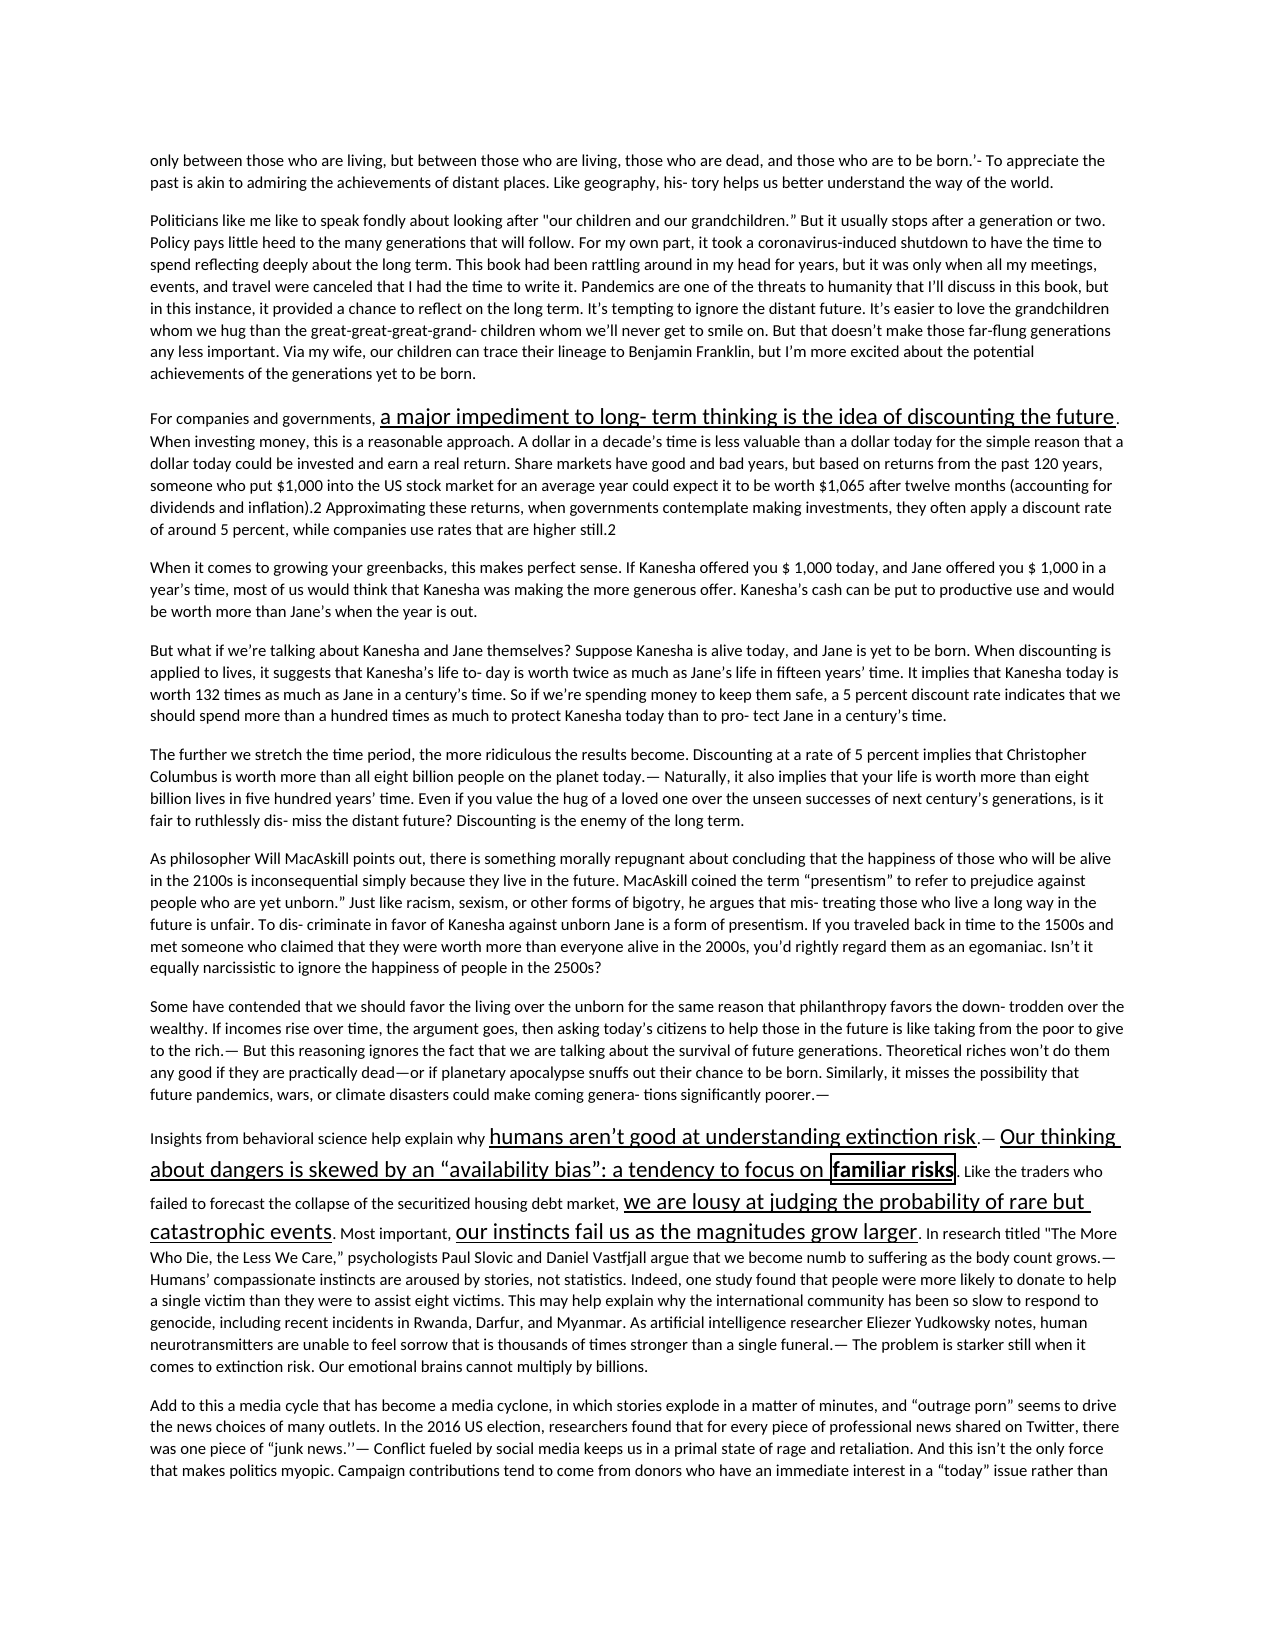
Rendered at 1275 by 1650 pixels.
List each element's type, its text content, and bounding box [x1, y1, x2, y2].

text Some have contended that we should favor the living over the unborn for the same reason that philanthropy favors the down- trodden over the wealthy. If incomes rise over time, the argument goes, then asking today’s citizens to help those in the future is like taking from the poor to give to the rich.— But this reasoning ignores the fact that we are talking about the survival of future generations. Theoretical riches won’t do them any good if they are practically dead—or if planetary apocalypse snuffs out their chance to be born. Similarly, it misses the possibility that future pandemics, wars, or climate disasters could make coming genera- tions significantly poorer.— [150, 996, 1125, 1104]
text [150, 1395, 1125, 1481]
text Insights from behavioral science help explain why humans aren’t good at understanding extinction risk.— Our thinking about dangers is skewed by an “availability bias”: a tendency to focus on familiar risks. Like the traders who failed to forecast the collapse of the securitized housing debt market, we are lousy at judging the probability of rare but catastrophic events. Most important, our instincts fail us as the magnitudes grow larger. In research titled "The More Who Die, the Less We Care,” psychologists Paul Slovic and Daniel Vastfjall argue that we become numb to suffering as the body count grows.— Humans’ compassionate instincts are aroused by stories, not statistics. Indeed, one study found that people were more likely to donate to help a single victim than they were to assist eight victims. This may help explain why the international community has been so slow to respond to genocide, including recent incidents in Rwanda, Darfur, and Myanmar. As artificial intelligence researcher Eliezer Yudkowsky notes, human neurotransmitters are unable to feel sorrow that is thousands of times stronger than a single funeral.— The problem is starker still when it comes to extinction risk. Our emotional brains cannot multiply by billions. [150, 1122, 1125, 1377]
text When it comes to growing your greenbacks, this makes perfect sense. If Kanesha offered you $ 1,000 today, and Jane offered you $ 1,000 in a year’s time, most of us would think that Kanesha was making the more generous offer. Kanesha’s cash can be put to productive use and would be worth more than Jane’s when the year is out. [150, 558, 1125, 622]
text The further we stretch the time period, the more ridiculous the results become. Discounting at a rate of 5 percent implies that Christopher Columbus is worth more than all eight billion people on the planet today.— Naturally, it also implies that your life is worth more than eight billion lives in five hundred years’ time. Even if you value the hug of a loved one over the unseen successes of next century’s generations, is it fair to ruthlessly dis- miss the distant future? Discounting is the enemy of the long term. [150, 744, 1125, 830]
text As philosopher Will MacAskill points out, there is something morally repugnant about concluding that the happiness of those who will be alive in the 2100s is inconsequential simply because they live in the future. MacAskill coined the term “presentism” to refer to prejudice against people who are yet unborn.” Just like racism, sexism, or other forms of bigotry, he argues that mis- treating those who live a long way in the future is unfair. To dis- criminate in favor of Kanesha against unborn Jane is a form of presentism. If you traveled back in time to the 1500s and met someone who claimed that they were worth more than everyone alive in the 2000s, you’d rightly regard them as an egomaniac. Isn’t it equally narcissistic to ignore the happiness of people in the 2500s? [150, 848, 1125, 978]
text Politicians like me like to speak fondly about looking after "our children and our grandchildren.” But it usually stops after a generation or two. Policy pays little heed to the many generations that will follow. For my own part, it took a coronavirus-induced shutdown to have the time to spend reflecting deeply about the long term. This book had been rattling around in my head for years, but it was only when all my meetings, events, and travel were canceled that I had the time to write it. Pandemics are one of the threats to humanity that I’ll discuss in this book, but in this instance, it provided a chance to reflect on the long term. It’s tempting to ignore the distant future. It’s easier to love the grandchildren whom we hug than the great-great-great-grand- children whom we’ll never get to smile on. But that doesn’t make those far-flung generations any less important. Via my wife, our children can trace their lineage to Benjamin Franklin, but I’m more excited about the potential achievements of the generations yet to be born. [150, 210, 1125, 384]
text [150, 150, 1125, 192]
text For companies and governments, a major impediment to long- term thinking is the idea of discounting the future. When investing money, this is a reasonable approach. A dollar in a decade’s time is less valuable than a dollar today for the simple reason that a dollar today could be invested and earn a real return. Share markets have good and bad years, but based on returns from the past 120 years, someone who put $1,000 into the US stock market for an average year could expect it to be worth $1,065 after twelve months (accounting for dividends and inflation).2 Approximating these returns, when governments contemplate making investments, they often apply a discount rate of around 5 percent, while companies use rates that are higher still.2 [150, 402, 1125, 539]
text But what if we’re talking about Kanesha and Jane themselves? Suppose Kanesha is alive today, and Jane is yet to be born. When discounting is applied to lives, it suggests that Kanesha’s life to- day is worth twice as much as Jane’s life in fifteen years’ time. It implies that Kanesha today is worth 132 times as much as Jane in a century’s time. So if we’re spending money to keep them safe, a 5 percent discount rate indicates that we should spend more than a hundred times as much to protect Kanesha today than to pro- tect Jane in a century’s time. [150, 640, 1125, 726]
